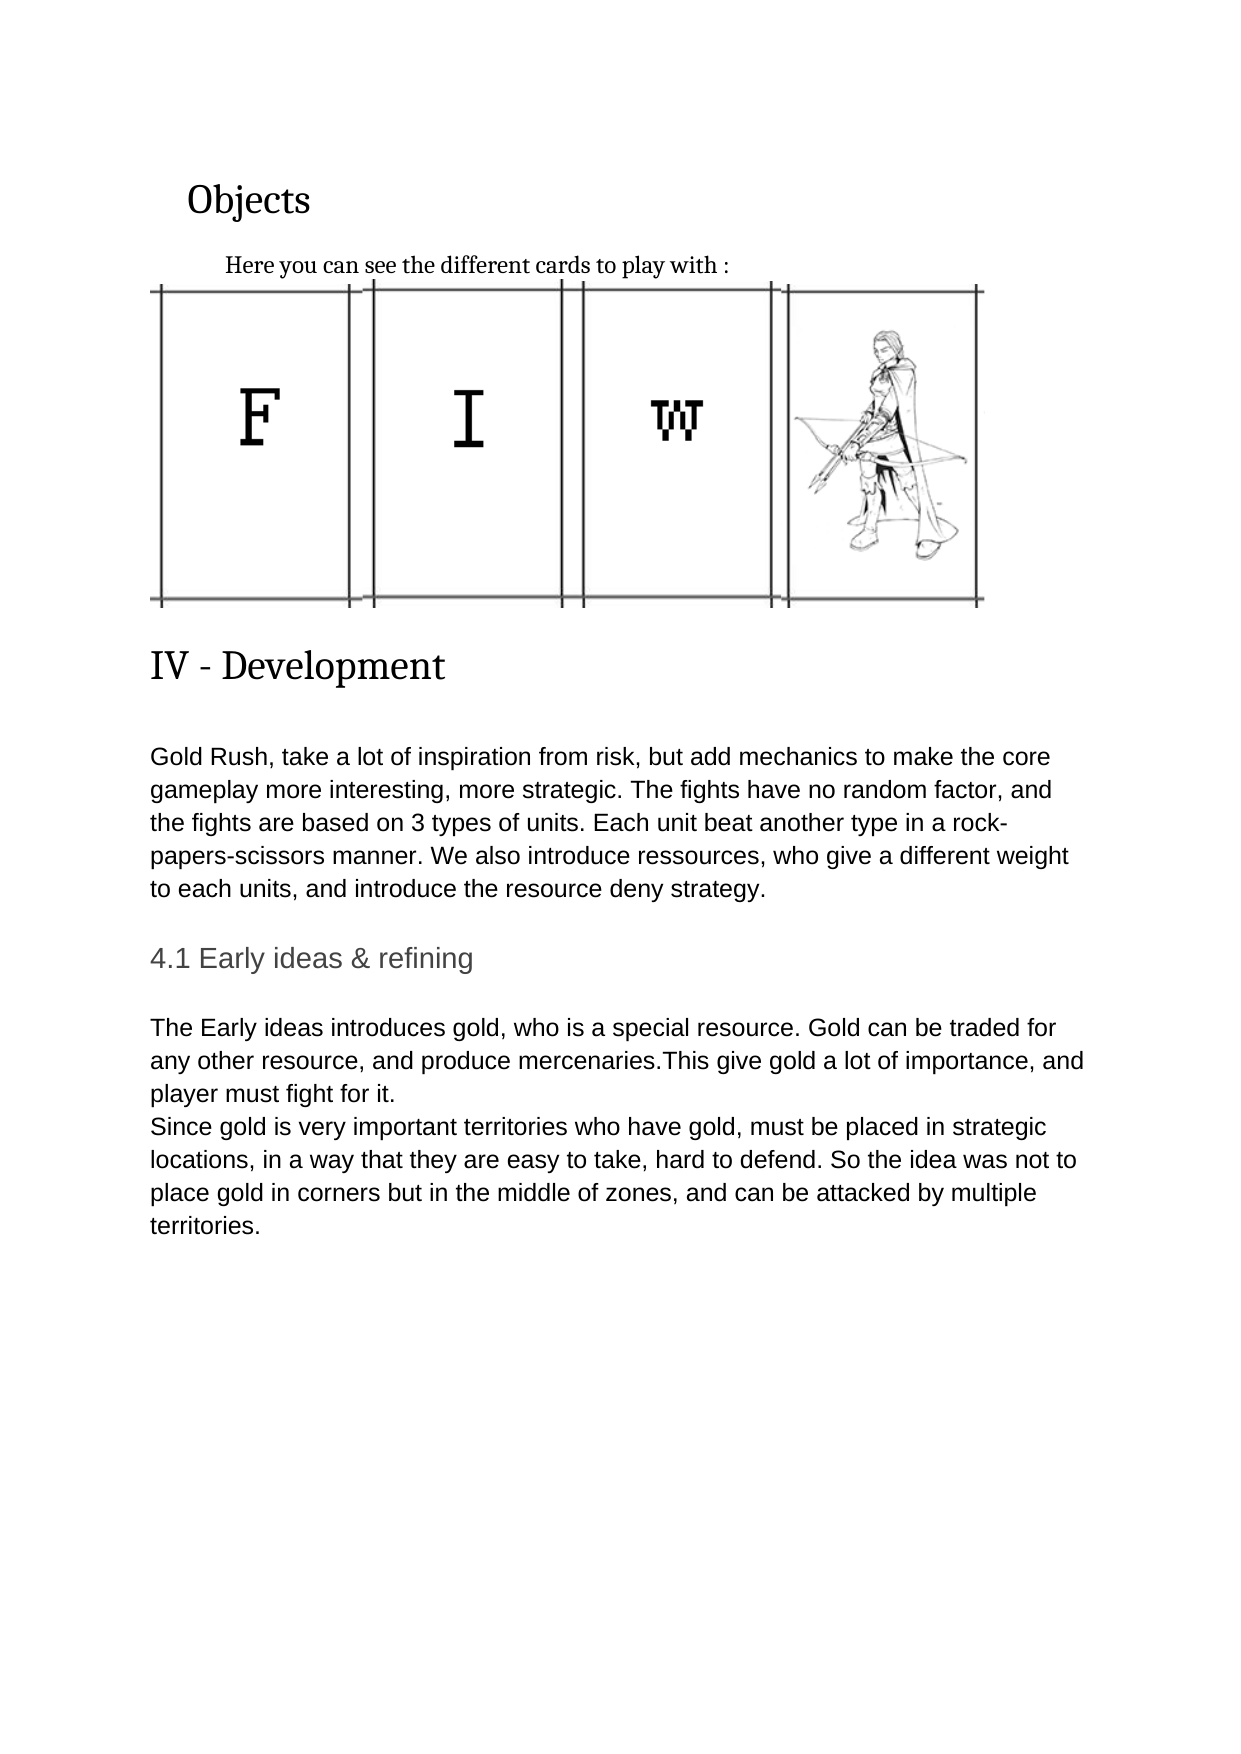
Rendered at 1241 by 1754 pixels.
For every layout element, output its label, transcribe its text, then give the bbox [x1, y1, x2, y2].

text Here you can see the different cards to play with : [187, 251, 1090, 279]
text Gold Rush, take a lot of inspiration from risk, but add mechanics to make the core gameplay more interesting, more strategic. The fights have no random factor, and the fights are based on 3 types of units. Each unit beat another type in a rock-papers-scissors manner. We also introduce ressources, who give a different weight to each units, and introduce the resource deny strategy. [150, 742, 1090, 903]
text The Early ideas introduces gold, who is a special resource. Gold can be traded for any other resource, and produce mercenaries.This give gold a lot of importance, and player must fight for it. [150, 1013, 1090, 1107]
text Objects [187, 176, 1090, 224]
subtitle 4.1 Early ideas & refining [150, 941, 1090, 974]
text IV - Development [150, 642, 1090, 689]
picture [150, 279, 985, 608]
text Since gold is very important territories who have gold, must be placed in strategic locations, in a way that they are easy to take, hard to defend. So the idea was not to place gold in corners but in the middle of zones, and can be attacked by multiple territories. [150, 1112, 1090, 1239]
